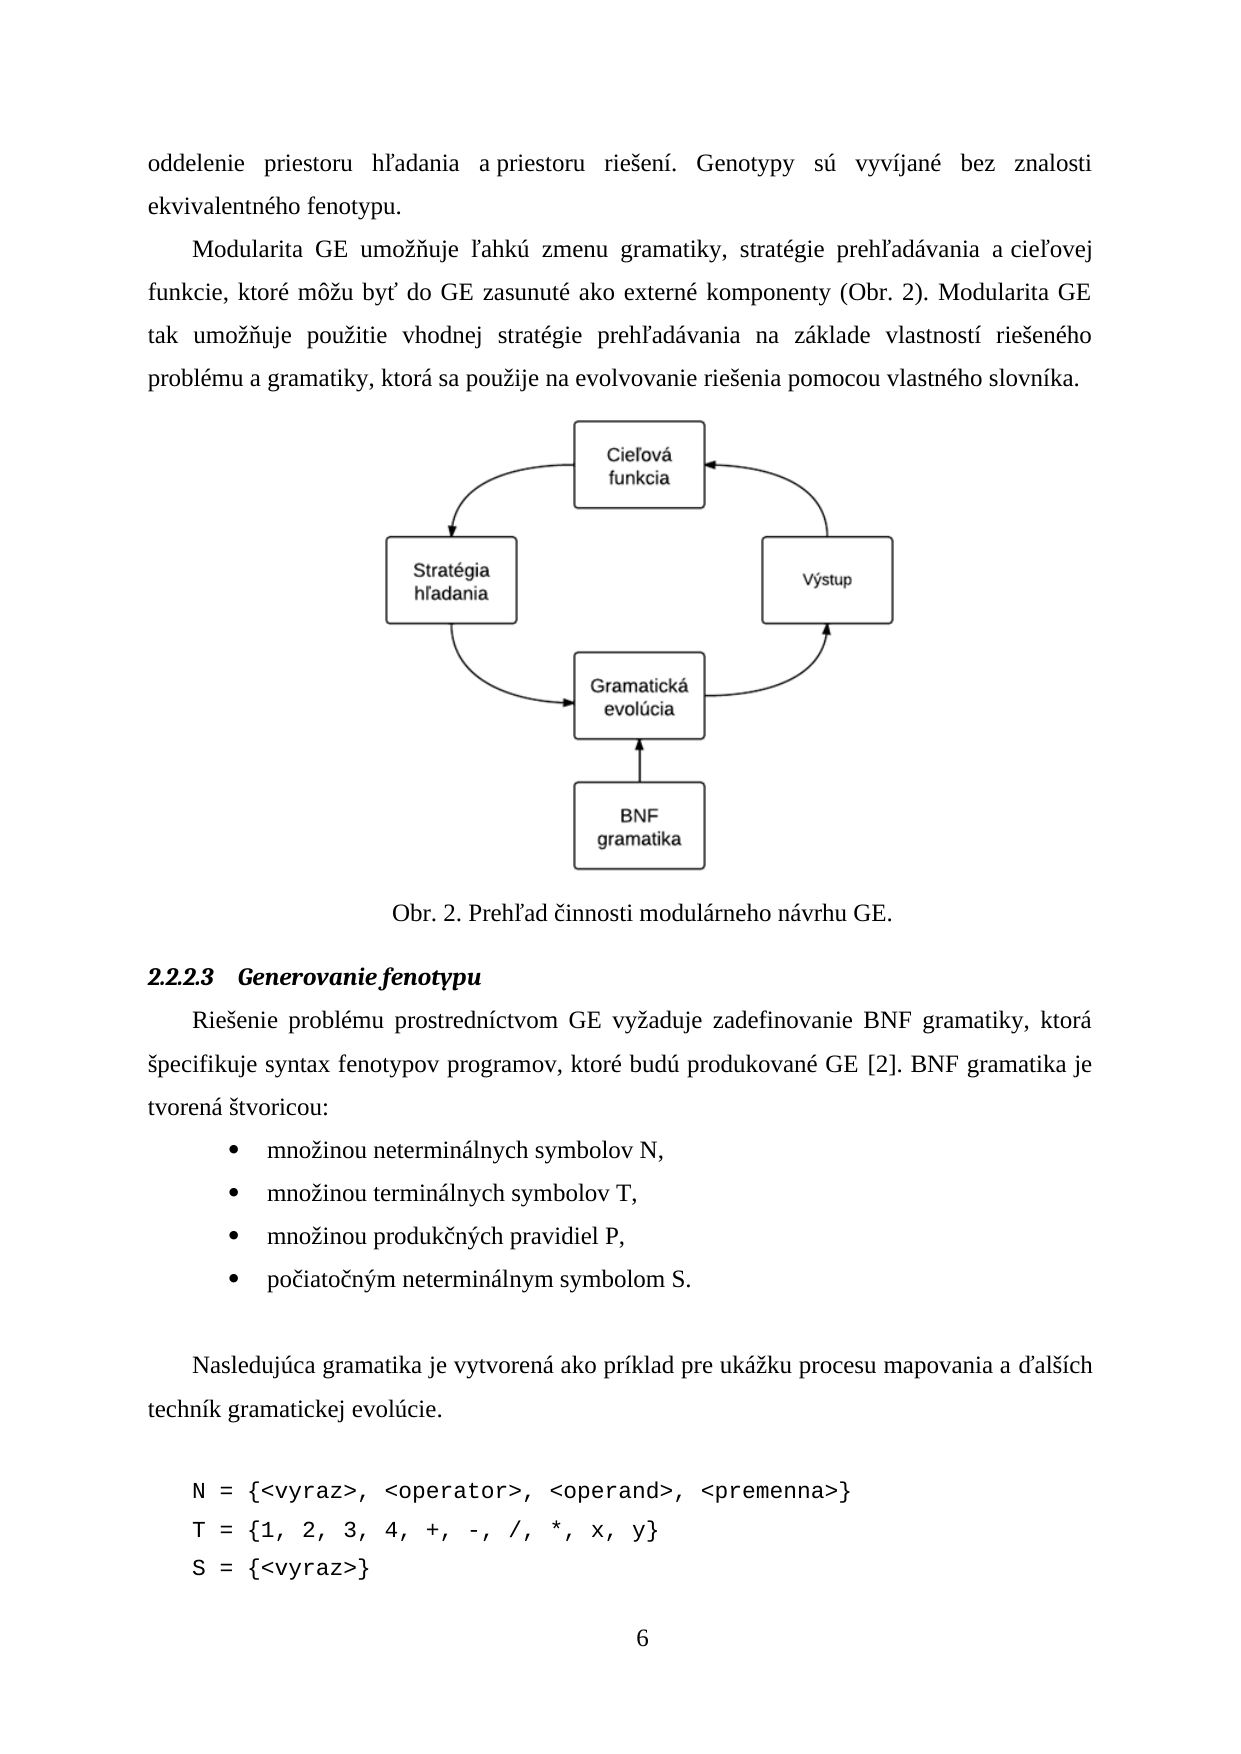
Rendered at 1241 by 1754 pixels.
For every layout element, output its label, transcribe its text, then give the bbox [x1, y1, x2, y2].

list množinou neterminálnych symbolov N, [229, 1135, 1093, 1164]
list množinou produkčných pravidiel P, [229, 1221, 1093, 1250]
text Modularita GE umožňuje ľahkú zmenu gramatiky, stratégie prehľadávania a cieľovej funkcie, ktoré môžu byť do GE zasunuté ako externé komponenty (Obr. 2). Modularita GE tak umožňuje použitie vhodnej stratégie prehľadávania na základe vlastností riešeného problému a gramatiky, ktorá sa použije na evolvovanie riešenia pomocou vlastného slovníka. [148, 234, 1093, 392]
text Obr. 2. Prehľad činnosti modulárneho návrhu GE. [148, 898, 1093, 927]
text S = {<vyraz>} [148, 1557, 1093, 1583]
text Nasledujúca gramatika je vytvorená ako príklad pre ukážku procesu mapovania a ďalších techník gramatickej evolúcie. [148, 1351, 1093, 1422]
subtitle Generovanie fenotypu [148, 962, 1093, 991]
picture [372, 406, 912, 884]
text T = {1, 2, 3, 4, +, -, /, *, x, y} [148, 1518, 1093, 1544]
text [148, 148, 1093, 219]
text Riešenie problému prostredníctvom GE vyžaduje zadefinovanie BNF gramatiky, ktorá špecifikuje syntax fenotypov programov, ktoré budú produkované GE . BNF gramatika je tvorená štvoricou: [148, 1006, 1093, 1121]
list počiatočným neterminálnym symbolom S. [229, 1264, 1093, 1293]
list množinou terminálnych symbolov T, [229, 1178, 1093, 1207]
text N = {<vyraz>, <operator>, <operand>, <premenna>} [148, 1480, 1093, 1506]
